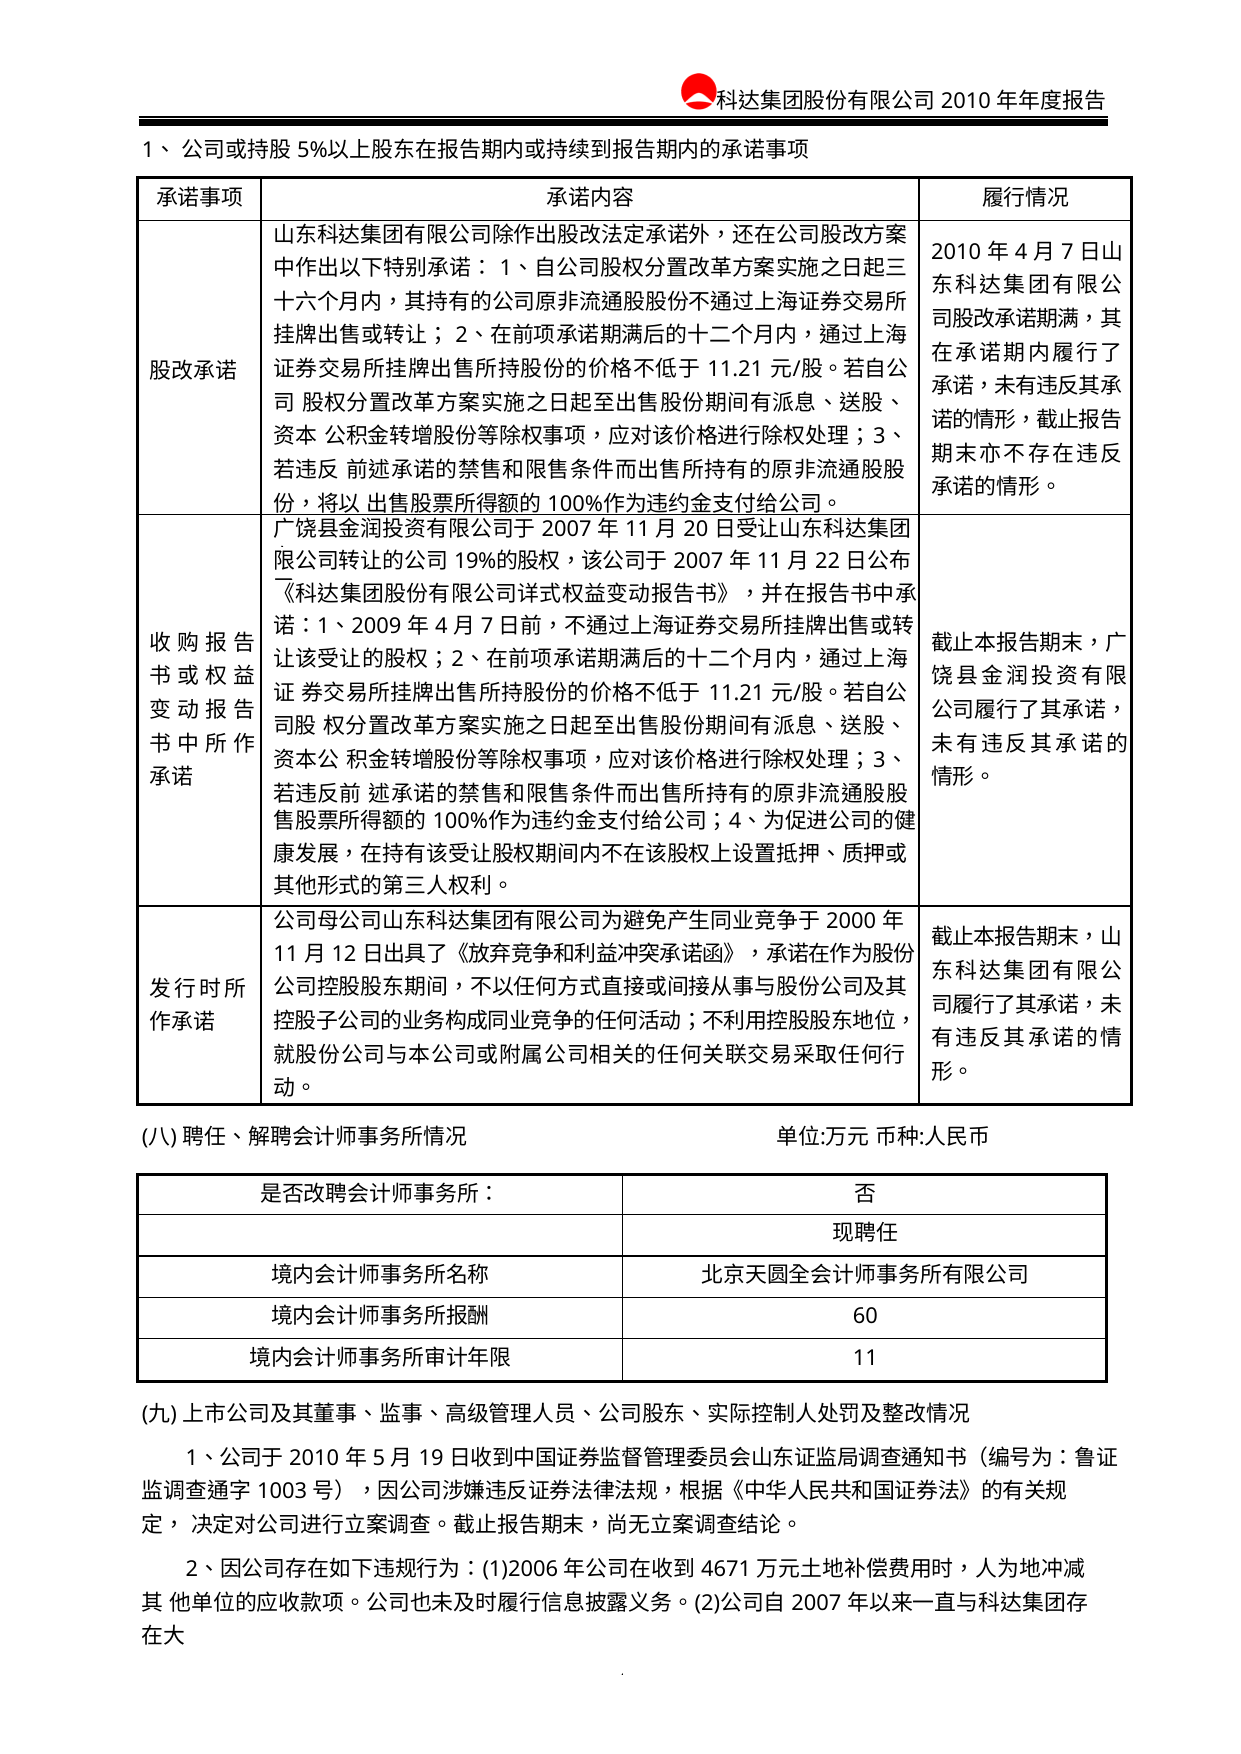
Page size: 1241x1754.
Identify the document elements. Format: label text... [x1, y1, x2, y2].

text (八) 聘任、解聘会计师事务所情况 单位:万元 币种:人民币 [142, 1121, 1148, 1151]
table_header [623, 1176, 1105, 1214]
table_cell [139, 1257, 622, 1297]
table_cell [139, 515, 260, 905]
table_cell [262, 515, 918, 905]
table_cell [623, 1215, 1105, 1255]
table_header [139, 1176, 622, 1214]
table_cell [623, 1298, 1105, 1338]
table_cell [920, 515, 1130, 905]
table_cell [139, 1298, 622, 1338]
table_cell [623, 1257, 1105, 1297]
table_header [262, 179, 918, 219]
picture [681, 73, 717, 110]
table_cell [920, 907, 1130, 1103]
text 1、 公司或持股 5%以上股东在报告期内或持续到报告期内的承诺事项 [142, 134, 1148, 163]
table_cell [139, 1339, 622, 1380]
text 监调查通字 1003 号），因公司涉嫌违反证券法律法规，根据《中华人民共和国证券法》的有关规定， 决定对公司进行立案调查。截止报告期末，尚无立案调查结论。 [142, 1475, 1106, 1538]
text 1、公司于 2010 年 5 月 19 日收到中国证券监督管理委员会山东证监局调查通知书（编号为：鲁证 [185, 1441, 1148, 1471]
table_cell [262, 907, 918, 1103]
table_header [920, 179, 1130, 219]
text 2、因公司存在如下违规行为：(1)2006 年公司在收到 4671 万元土地补偿费用时，人为地冲减其 他单位的应收款项。公司也未及时履行信息披露义务。(2)公司自 2007 年以来一直与科达集团存在大 [142, 1553, 1106, 1650]
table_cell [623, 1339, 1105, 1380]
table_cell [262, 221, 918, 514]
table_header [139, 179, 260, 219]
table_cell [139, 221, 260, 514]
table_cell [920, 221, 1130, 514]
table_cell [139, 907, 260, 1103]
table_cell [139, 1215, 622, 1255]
text (九) 上市公司及其董事、监事、高级管理人员、公司股东、实际控制人处罚及整改情况 [142, 1398, 1148, 1428]
